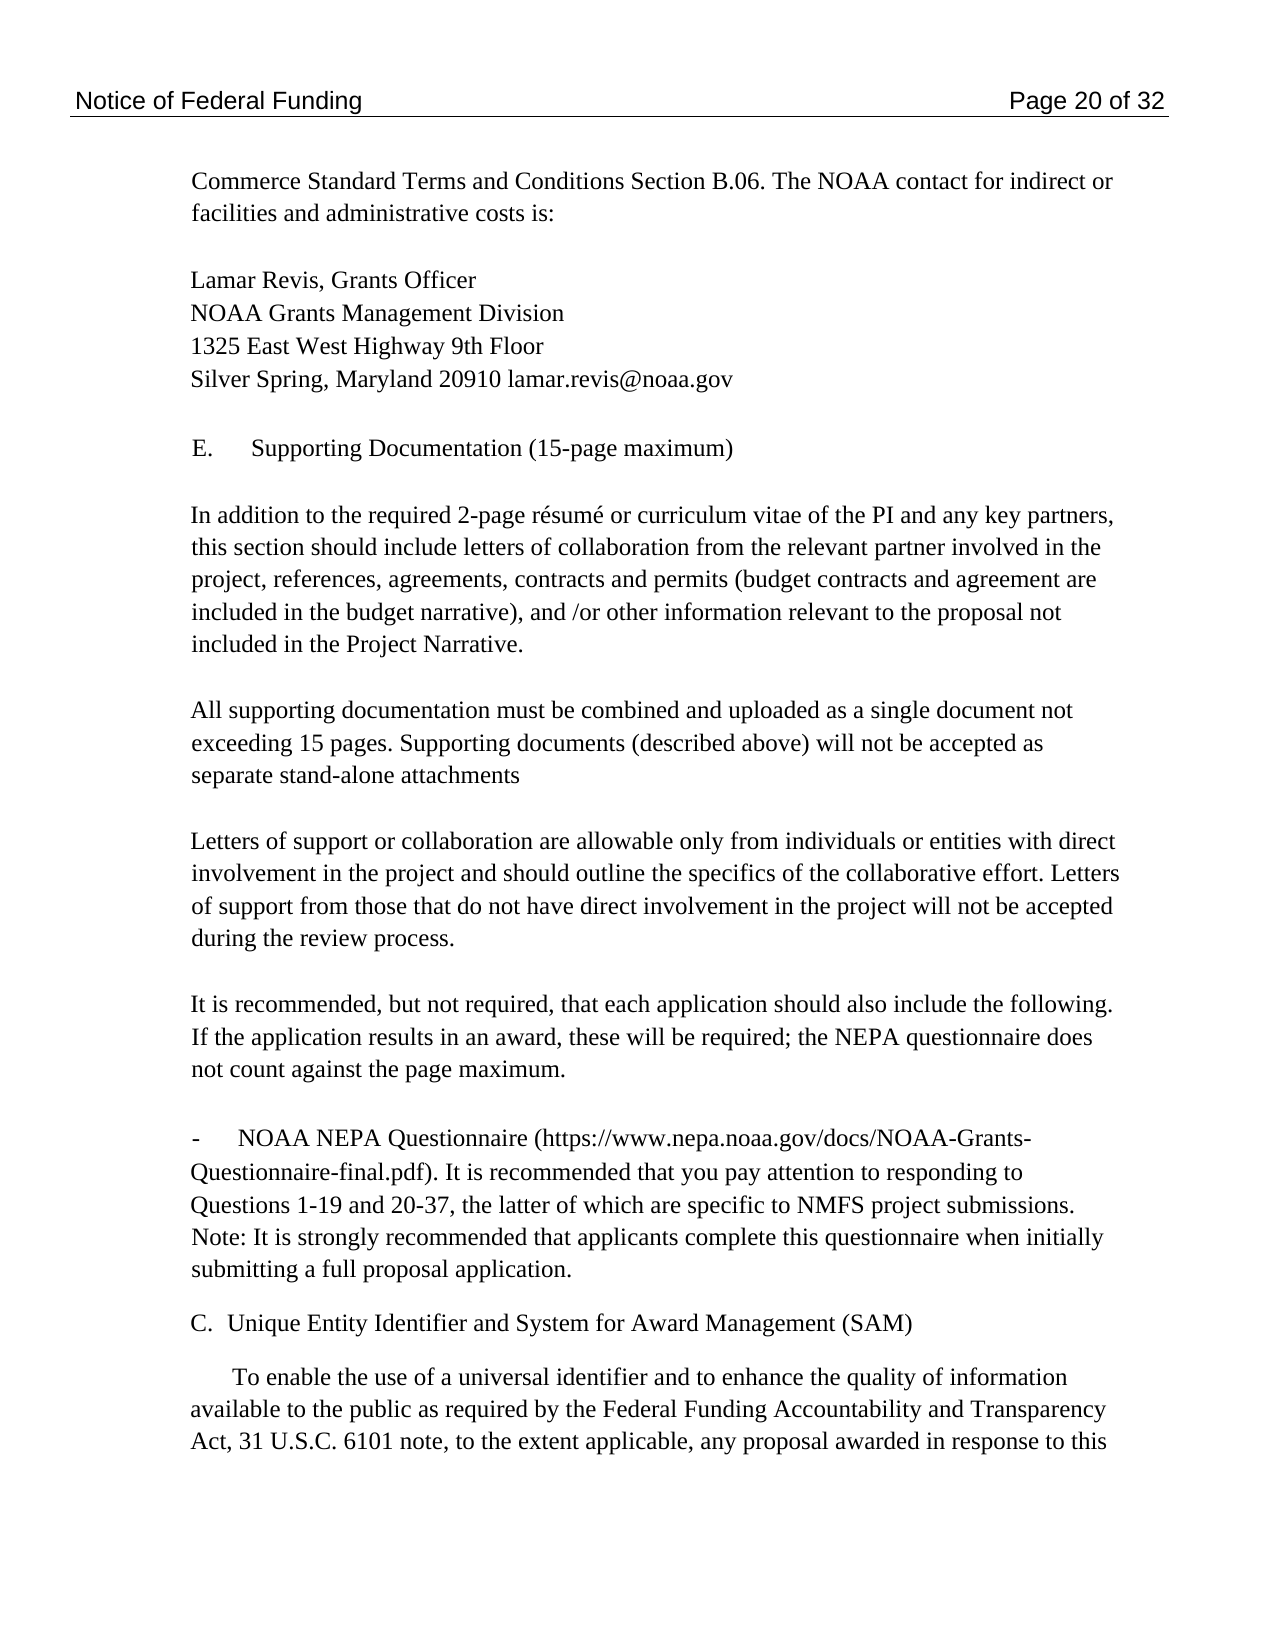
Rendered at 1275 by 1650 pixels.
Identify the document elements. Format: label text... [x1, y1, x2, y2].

list Unique Entity Identifier and System for Award Management (SAM) [190, 1308, 1123, 1337]
text It is recommended, but not required, that each application should also include the following. If the application results in an award, these will be required; the NEPA questionnaire does not count against the page maximum. [190, 989, 1123, 1083]
text E. Supporting Documentation (15-page maximum) [150, 433, 1125, 462]
text All supporting documentation must be combined and uploaded as a single document not exceeding 15 pages. Supporting documents (described above) will not be accepted as separate stand-alone attachments [190, 695, 1123, 788]
text - NOAA NEPA Questionnaire (https://www.nepa.noaa.gov/docs/NOAA-Grants- [150, 1123, 1125, 1152]
text 1325 East West Highway 9th Floor [190, 331, 1123, 359]
text Questionnaire-final.pdf). It is recommended that you pay attention to responding to [190, 1157, 1123, 1186]
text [190, 166, 1123, 227]
text Lamar Revis, Grants Officer [190, 265, 1123, 293]
text Silver Spring, Maryland 20910 lamar.revis@noaa.gov [190, 364, 1123, 393]
text Questions 1-19 and 20-37, the latter of which are specific to NMFS project submissions. Note: It is strongly recommended that applicants complete this questionnaire when initially submitting a full proposal application. [190, 1190, 1123, 1283]
text In addition to the required 2-page résumé or curriculum vitae of the PI and any key partners, this section should include letters of collaboration from the relevant partner involved in the project, references, agreements, contracts and permits (budget contracts and agreement are included in the budget narrative), and /or other information relevant to the proposal not included in the Project Narrative. [190, 500, 1123, 658]
text NOAA Grants Management Division [190, 298, 1123, 327]
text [190, 1362, 1123, 1455]
text Letters of support or collaboration are allowable only from individuals or entities with direct involvement in the project and should outline the specifics of the collaborative effort. Letters of support from those that do not have direct involvement in the project will not be accepted during the review process. [190, 826, 1123, 952]
